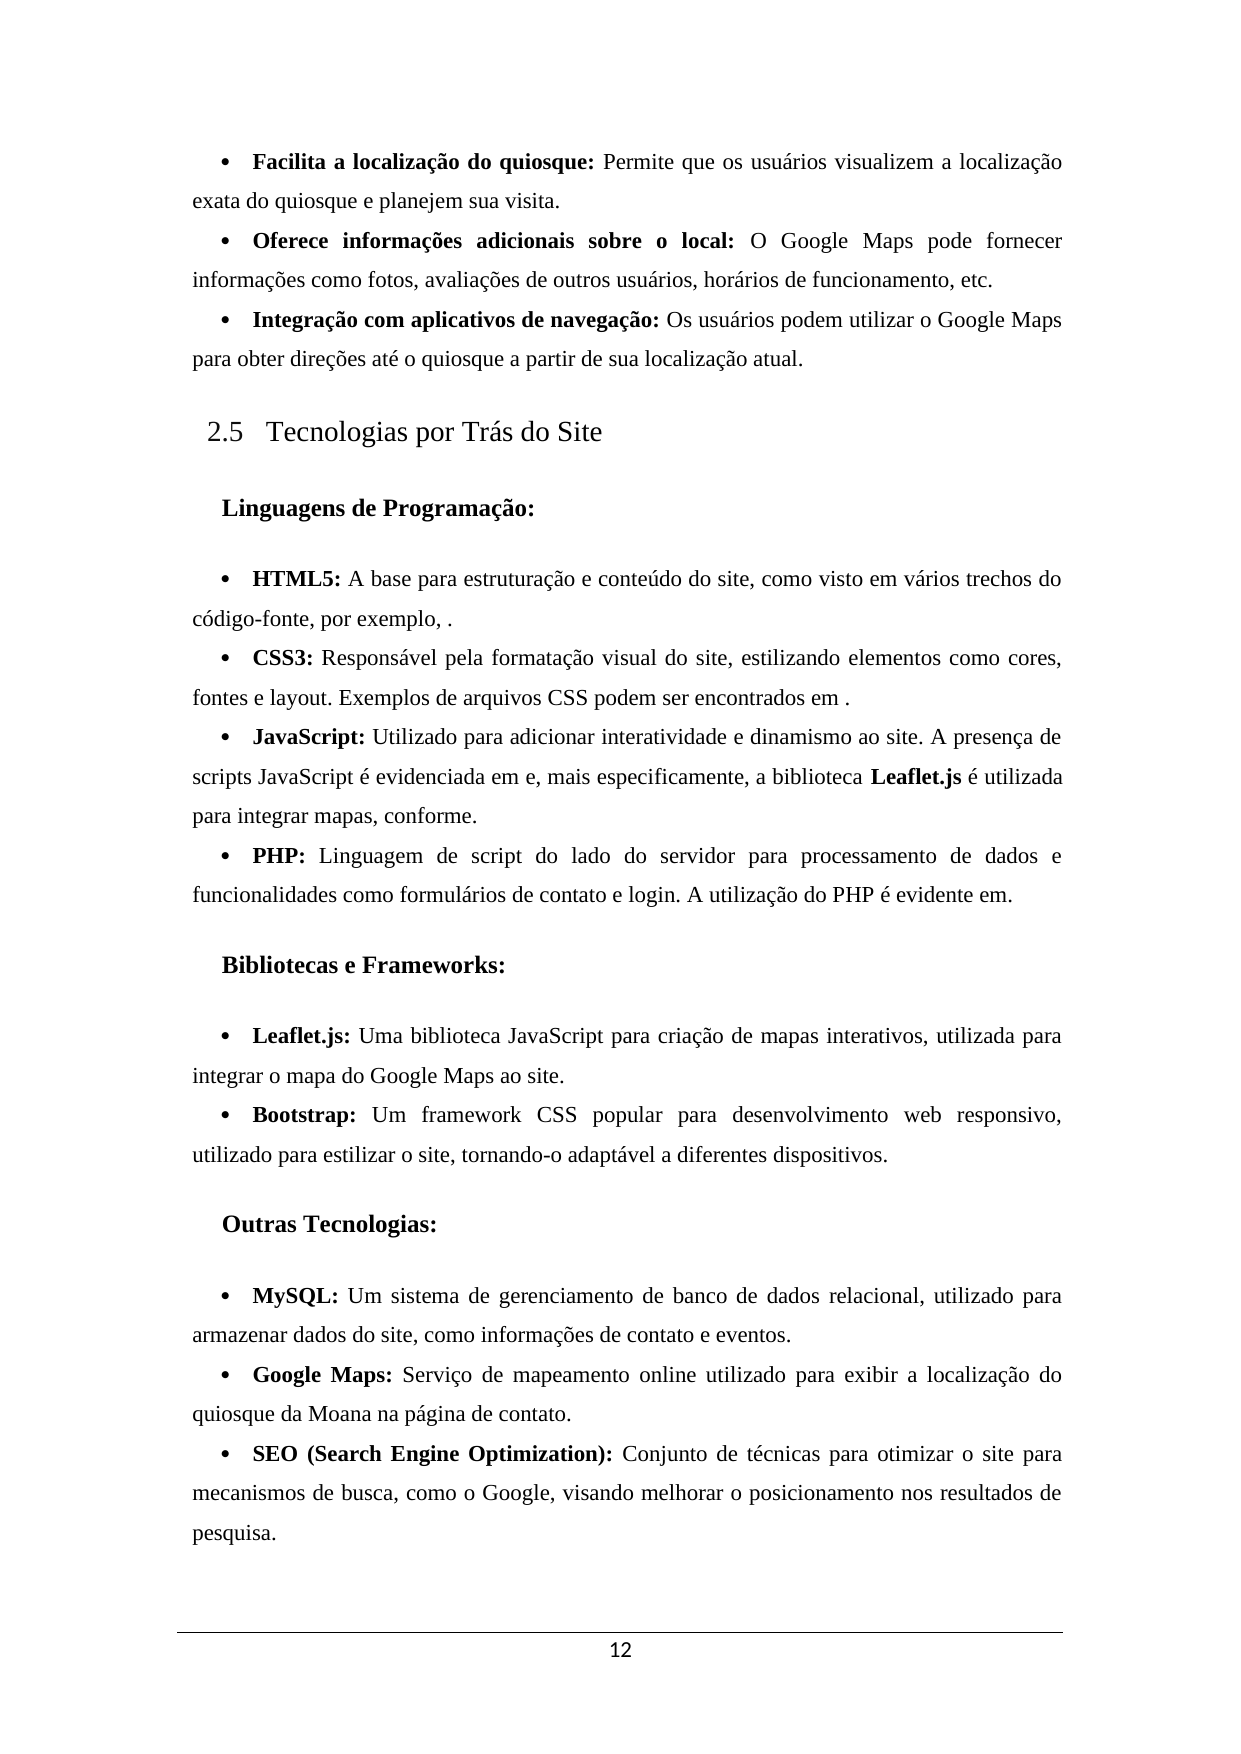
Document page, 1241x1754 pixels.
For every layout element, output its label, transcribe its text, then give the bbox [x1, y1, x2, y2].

list Oferece informações adicionais sobre o local: O Google Maps pode fornecer informações como fotos, avaliações de outros usuários, horários de funcionamento, etc. [192, 227, 1063, 292]
text Bibliotecas e Frameworks: [192, 950, 1063, 979]
list Bootstrap: Um framework CSS popular para desenvolvimento web responsivo, utilizado para estilizar o site, tornando-o adaptável a diferentes dispositivos. [192, 1101, 1063, 1167]
subtitle Tecnologias por Trás do Site [207, 414, 1057, 447]
list CSS3: Responsável pela formatação visual do site, estilizando elementos como cores, fontes e layout. Exemplos de arquivos CSS podem ser encontrados em . [192, 644, 1063, 710]
list Google Maps: Serviço de mapeamento online utilizado para exibir a localização do quiosque da Moana na página de contato. [192, 1361, 1063, 1426]
list Integração com aplicativos de navegação: Os usuários podem utilizar o Google Maps para obter direções até o quiosque a partir de sua localização atual. [192, 306, 1063, 371]
list PHP: Linguagem de script do lado do servidor para processamento de dados e funcionalidades como formulários de contato e login. A utilização do PHP é evidente em. [192, 842, 1063, 908]
list Facilita a localização do quiosque: Permite que os usuários visualizem a localização exata do quiosque e planejem sua visita. [192, 148, 1063, 213]
text Linguagens de Programação: [192, 493, 1063, 522]
list JavaScript: Utilizado para adicionar interatividade e dinamismo ao site. A presença de scripts JavaScript é evidenciada em e, mais especificamente, a biblioteca Leaflet.js é utilizada para integrar mapas, conforme. [192, 723, 1063, 829]
list MySQL: Um sistema de gerenciamento de banco de dados relacional, utilizado para armazenar dados do site, como informações de contato e eventos. [192, 1282, 1063, 1347]
list HTML5: A base para estruturação e conteúdo do site, como visto em vários trechos do código-fonte, por exemplo, . [192, 566, 1063, 631]
text Outras Tecnologias: [192, 1209, 1063, 1238]
list SEO (Search Engine Optimization): Conjunto de técnicas para otimizar o site para mecanismos de busca, como o Google, visando melhorar o posicionamento nos resultados de pesquisa. [192, 1439, 1063, 1545]
list Leaflet.js: Uma biblioteca JavaScript para criação de mapas interativos, utilizada para integrar o mapa do Google Maps ao site. [192, 1022, 1063, 1088]
